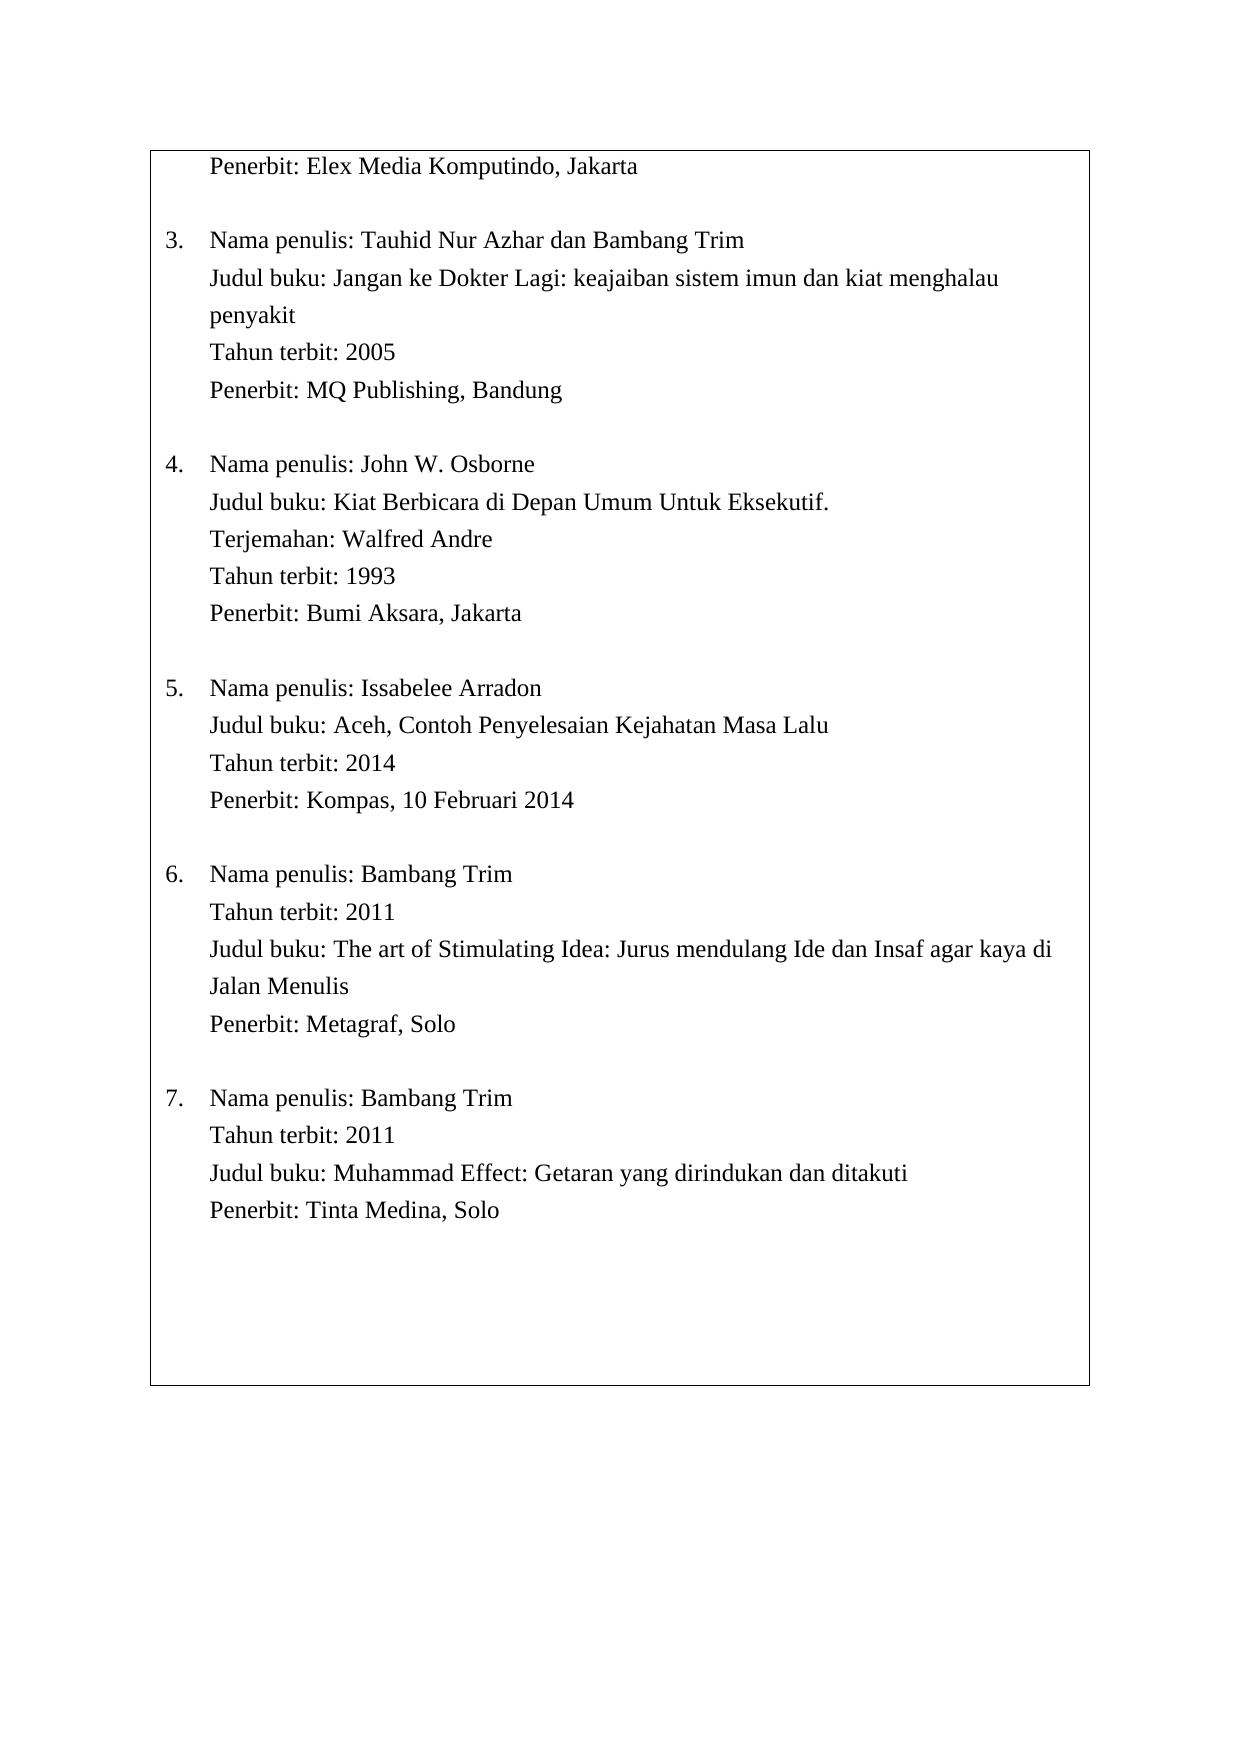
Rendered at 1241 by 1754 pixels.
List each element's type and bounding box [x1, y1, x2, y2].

table_header [151, 151, 1089, 1385]
